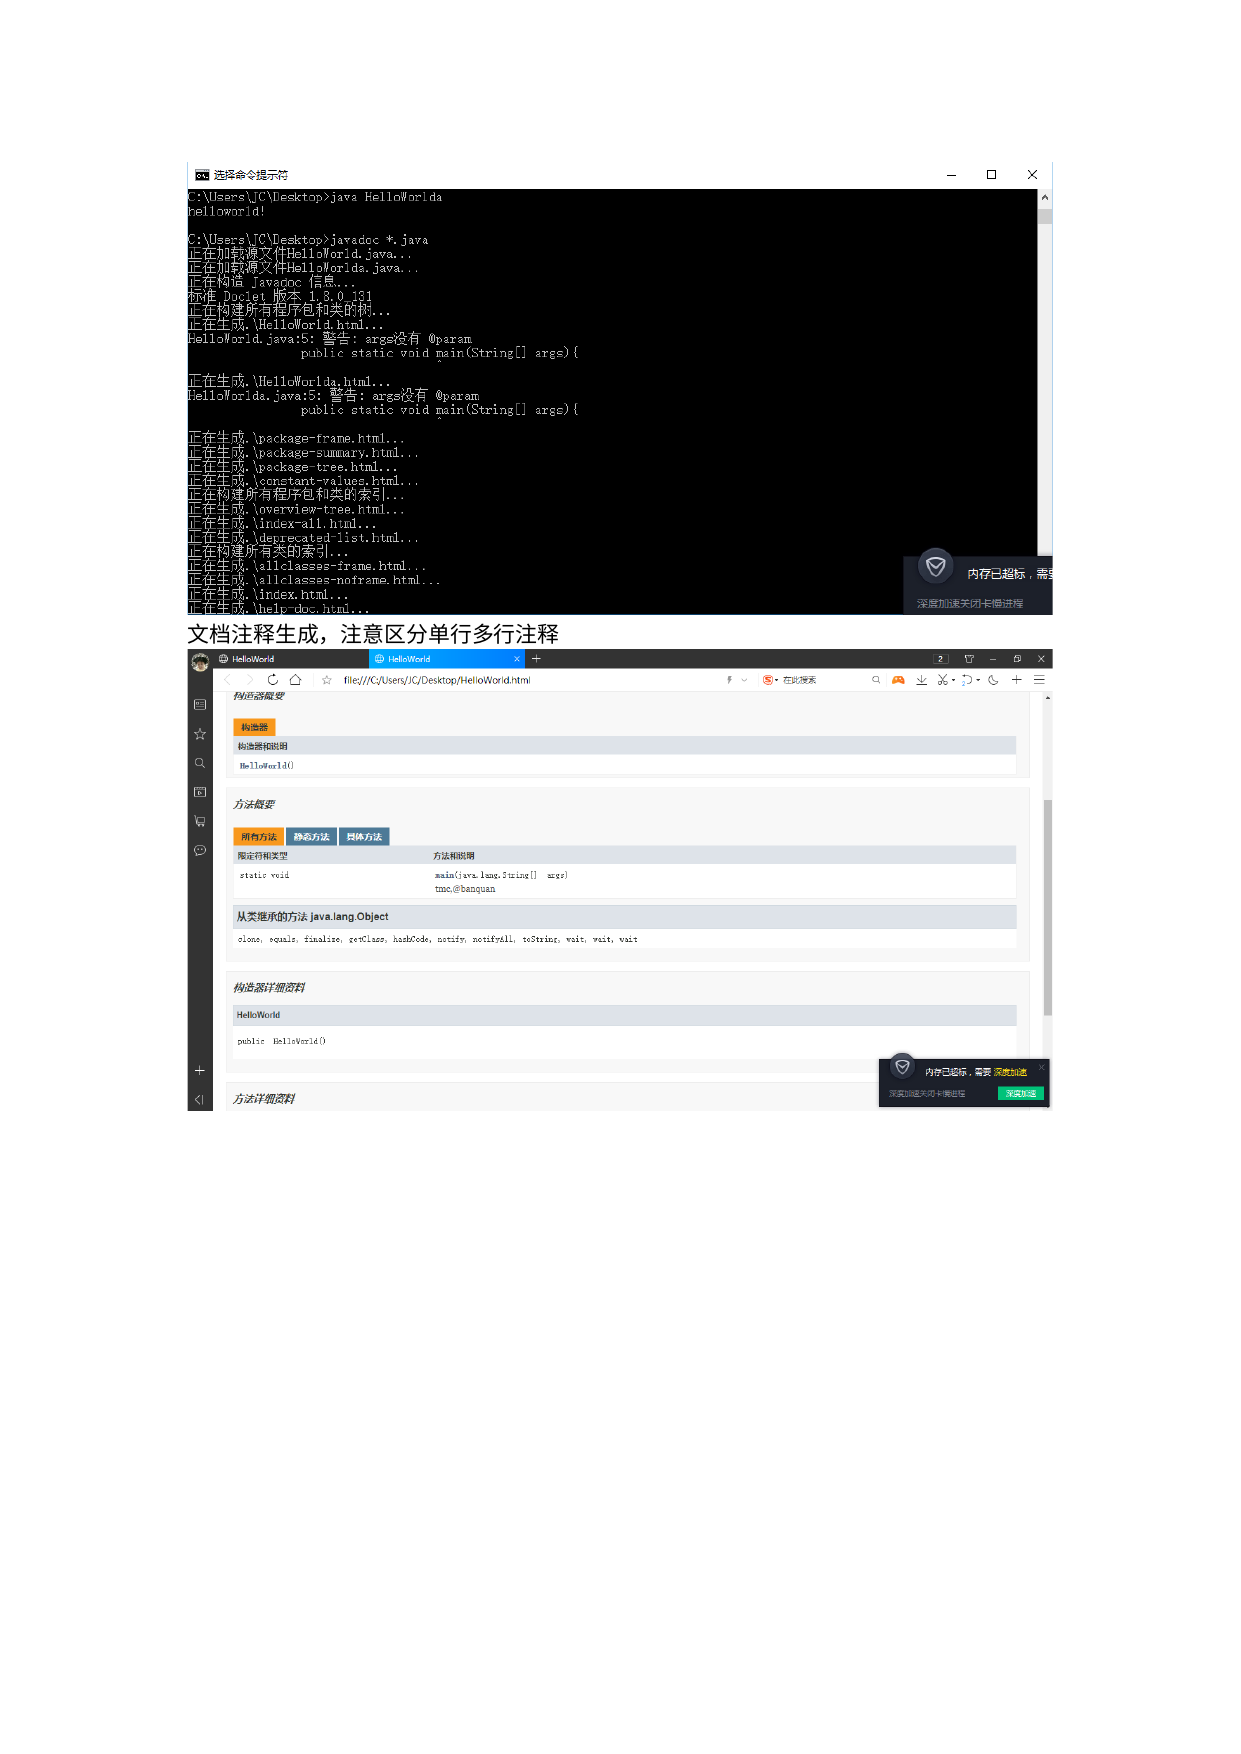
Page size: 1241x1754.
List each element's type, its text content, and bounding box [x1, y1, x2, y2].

picture [187, 649, 1053, 1111]
text 文档注释生成，注意区分单行多行注释 [187, 617, 1053, 649]
picture [187, 162, 1053, 615]
